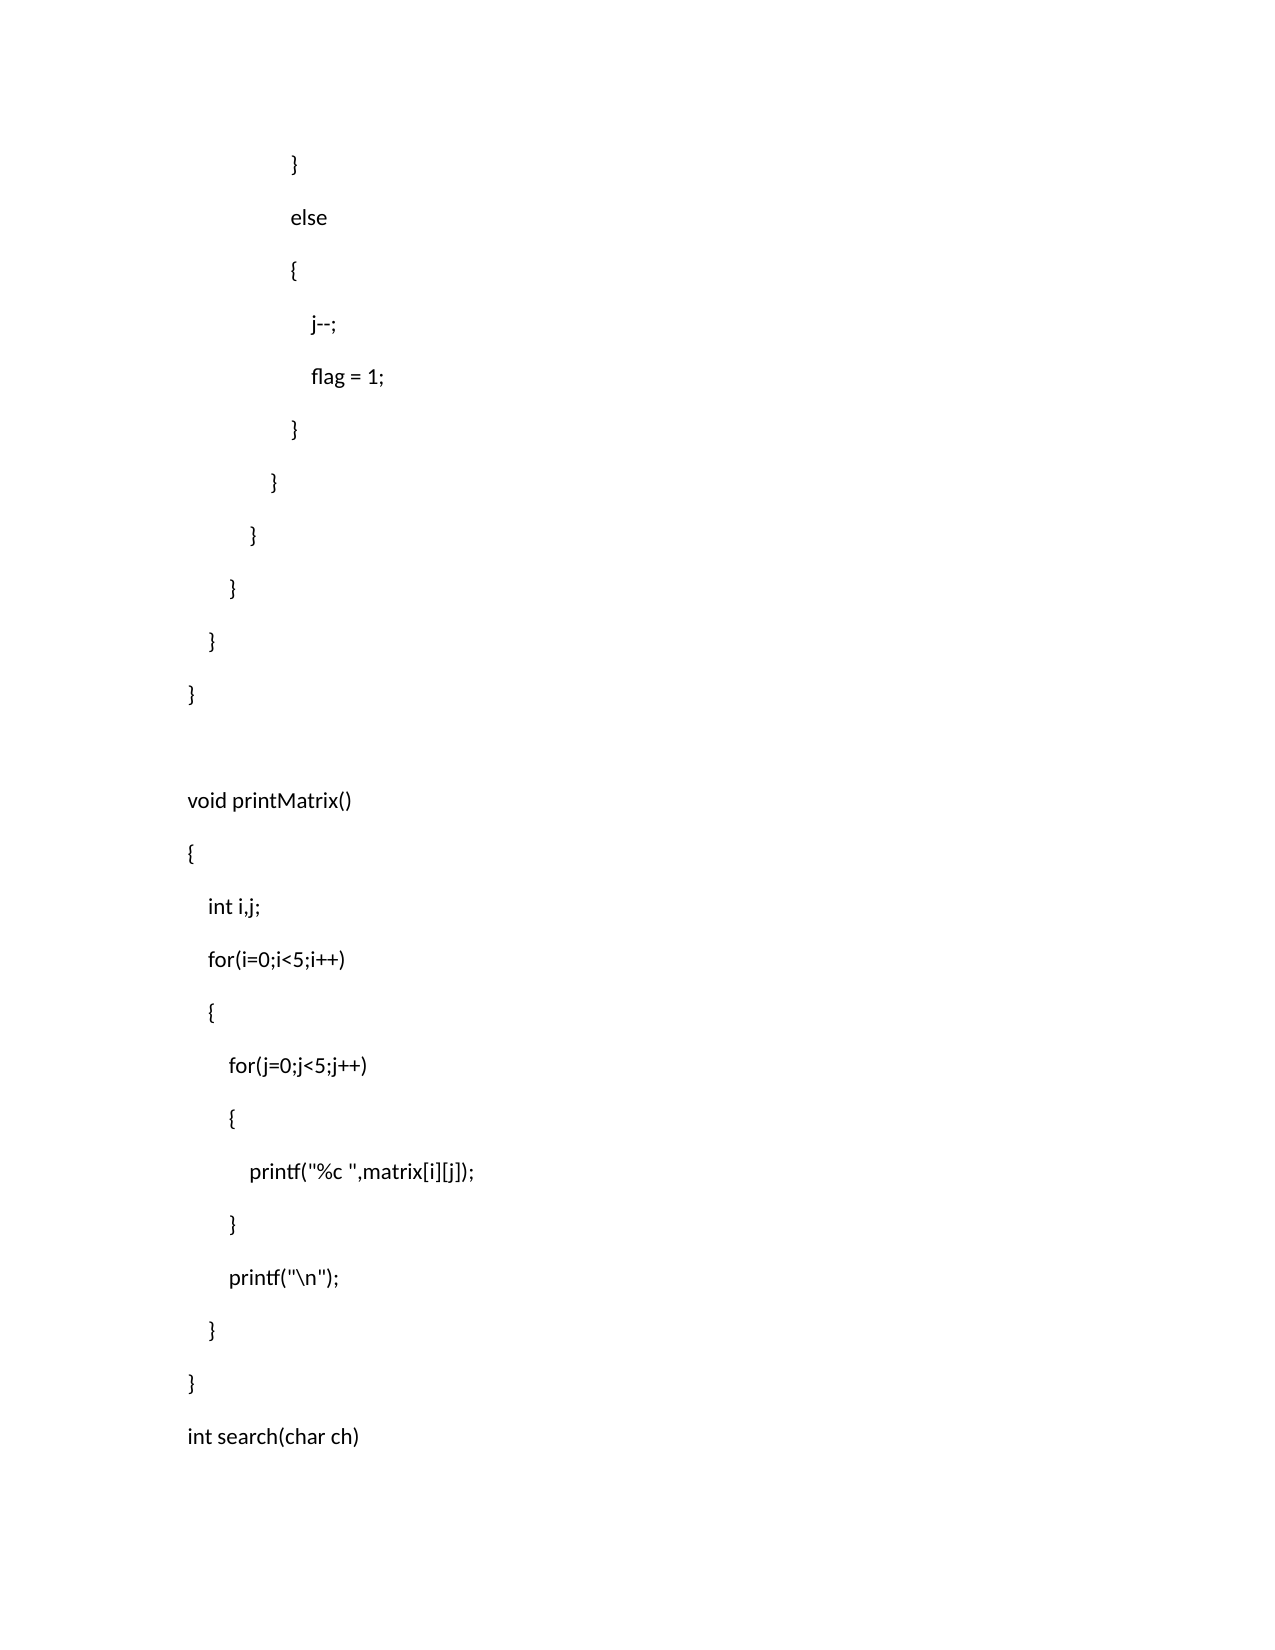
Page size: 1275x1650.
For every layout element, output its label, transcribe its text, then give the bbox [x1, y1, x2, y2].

text void printMatrix() [187, 786, 1087, 814]
text printf("\n"); [187, 1263, 1087, 1291]
text printf("%c ",matrix[i][j]); [187, 1157, 1087, 1185]
text flag = 1; [187, 362, 1087, 390]
text } [187, 574, 1087, 602]
text int search(char ch) [187, 1422, 1087, 1451]
text int i,j; [187, 892, 1087, 920]
text } [187, 150, 1087, 178]
text } [187, 415, 1087, 443]
text } [187, 1369, 1087, 1397]
text else [187, 203, 1087, 231]
text for(i=0;i<5;i++) [187, 945, 1087, 973]
text { [187, 839, 1087, 867]
text } [187, 680, 1087, 708]
text } [187, 468, 1087, 496]
text for(j=0;j<5;j++) [187, 1051, 1087, 1079]
text { [187, 256, 1087, 284]
text } [187, 627, 1087, 655]
text { [187, 1104, 1087, 1132]
text } [187, 1210, 1087, 1238]
text } [187, 521, 1087, 549]
text j--; [187, 309, 1087, 337]
text { [187, 998, 1087, 1026]
text } [187, 1316, 1087, 1344]
